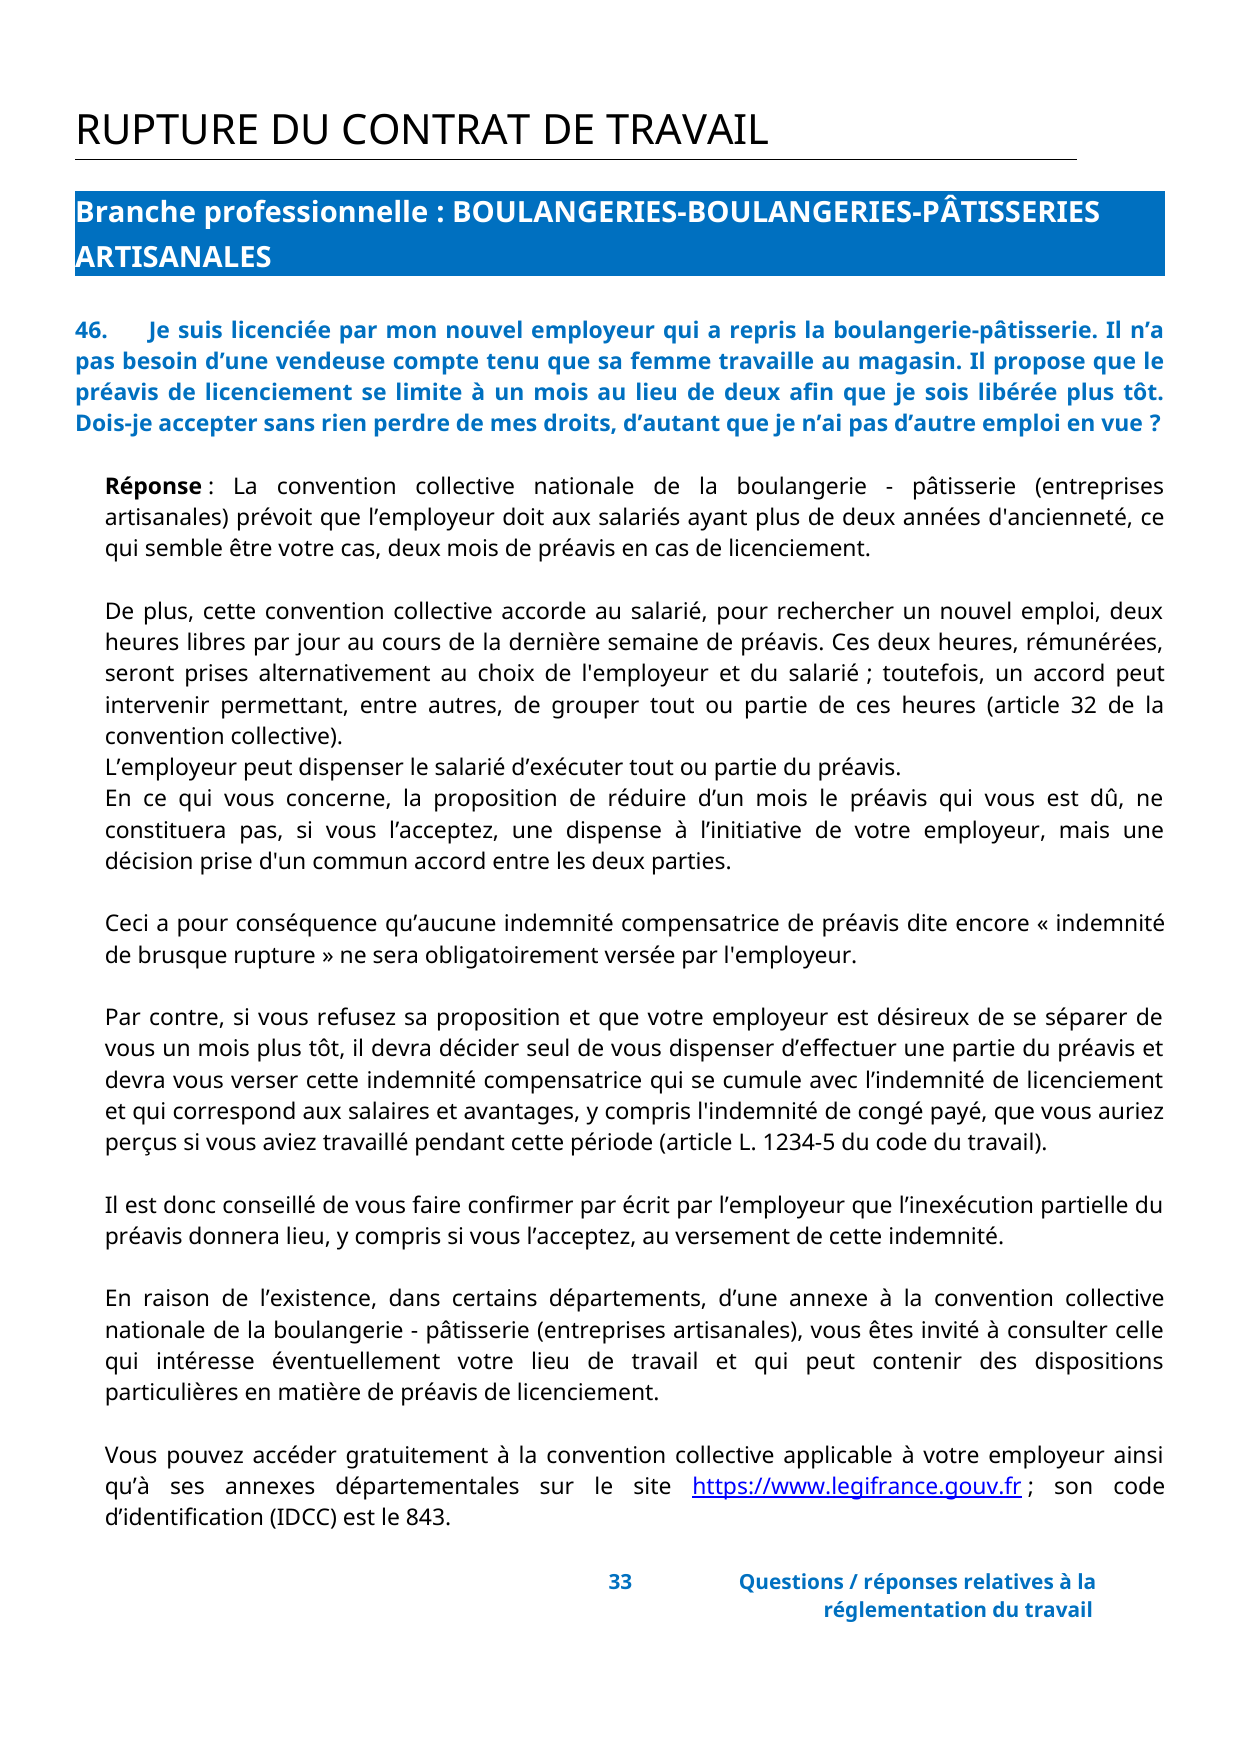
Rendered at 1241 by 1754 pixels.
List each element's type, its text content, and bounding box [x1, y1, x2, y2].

text L’employeur peut dispenser le salarié d’exécuter tout ou partie du préavis. [104, 751, 1165, 782]
text En ce qui vous concerne, la proposition de réduire d’un mois le préavis qui vous est dû, ne constituera pas, si vous l’acceptez, une dispense à l’initiative de votre employeur, mais une décision prise d'un commun accord entre les deux parties. [104, 782, 1165, 876]
text Il est donc conseillé de vous faire confirmer par écrit par l’employeur que l’inexécution partielle du préavis donnera lieu, y compris si vous l’acceptez, au versement de cette indemnité. [104, 1189, 1165, 1251]
text Ceci a pour conséquence qu’aucune indemnité compensatrice de préavis dite encore « indemnité de brusque rupture » ne sera obligatoirement versée par l'employeur. [104, 907, 1165, 970]
text En raison de l’existence, dans certains départements, d’une annexe à la convention collective nationale de la boulangerie - pâtisserie (entreprises artisanales), vous êtes invité à consulter celle qui intéresse éventuellement votre lieu de travail et qui peut contenir des dispositions particulières en matière de préavis de licenciement. [104, 1282, 1165, 1407]
text Par contre, si vous refusez sa proposition et que votre employeur est désireux de se séparer de vous un mois plus tôt, il devra décider seul de vous dispenser d’effectuer une partie du préavis et devra vous verser cette indemnité compensatrice qui se cumule avec l’indemnité de licenciement et qui correspond aux salaires et avantages, y compris l'indemnité de congé payé, que vous auriez perçus si vous aviez travaillé pendant cette période (article L. 1234-5 du code du travail). [104, 1001, 1165, 1157]
text De plus, cette convention collective accorde au salarié, pour rechercher un nouvel emploi, deux heures libres par jour au cours de la dernière semaine de préavis. Ces deux heures, rémunérées, seront prises alternativement au choix de l'employeur et du salarié ; toutefois, un accord peut intervenir permettant, entre autres, de grouper tout ou partie de ces heures (article 32 de la convention collective). [104, 595, 1165, 751]
text ARTISANALES [75, 237, 1165, 276]
text Branche professionnelle : BOULANGERIES-BOULANGERIES-PÂTISSERIES [75, 191, 1165, 231]
list Je suis licenciée par mon nouvel employeur qui a repris la boulangerie-pâtisserie. Il n’a pas besoin d’une vendeuse compte tenu que sa femme travaille au magasin. Il propose que le préavis de licenciement se limite à un mois au lieu de deux afin que je sois libérée plus tôt. Dois-je accepter sans rien perdre de mes droits, d’autant que je n’ai pas d’autre emploi en vue ? [75, 314, 1165, 439]
text Vous pouvez accéder gratuitement à la convention collective applicable à votre employeur ainsi qu’à ses annexes départementales sur le site https://www.legifrance.gouv.fr ; son code d’identification (IDCC) est le 843. [104, 1439, 1165, 1532]
text Réponse : La convention collective nationale de la boulangerie - pâtisserie (entreprises artisanales) prévoit que l’employeur doit aux salariés ayant plus de deux années d'ancienneté, ce qui semble être votre cas, deux mois de préavis en cas de licenciement. [104, 470, 1165, 564]
subtitle RUPTURE DU CONTRAT DE TRAVAIL [75, 100, 1077, 159]
